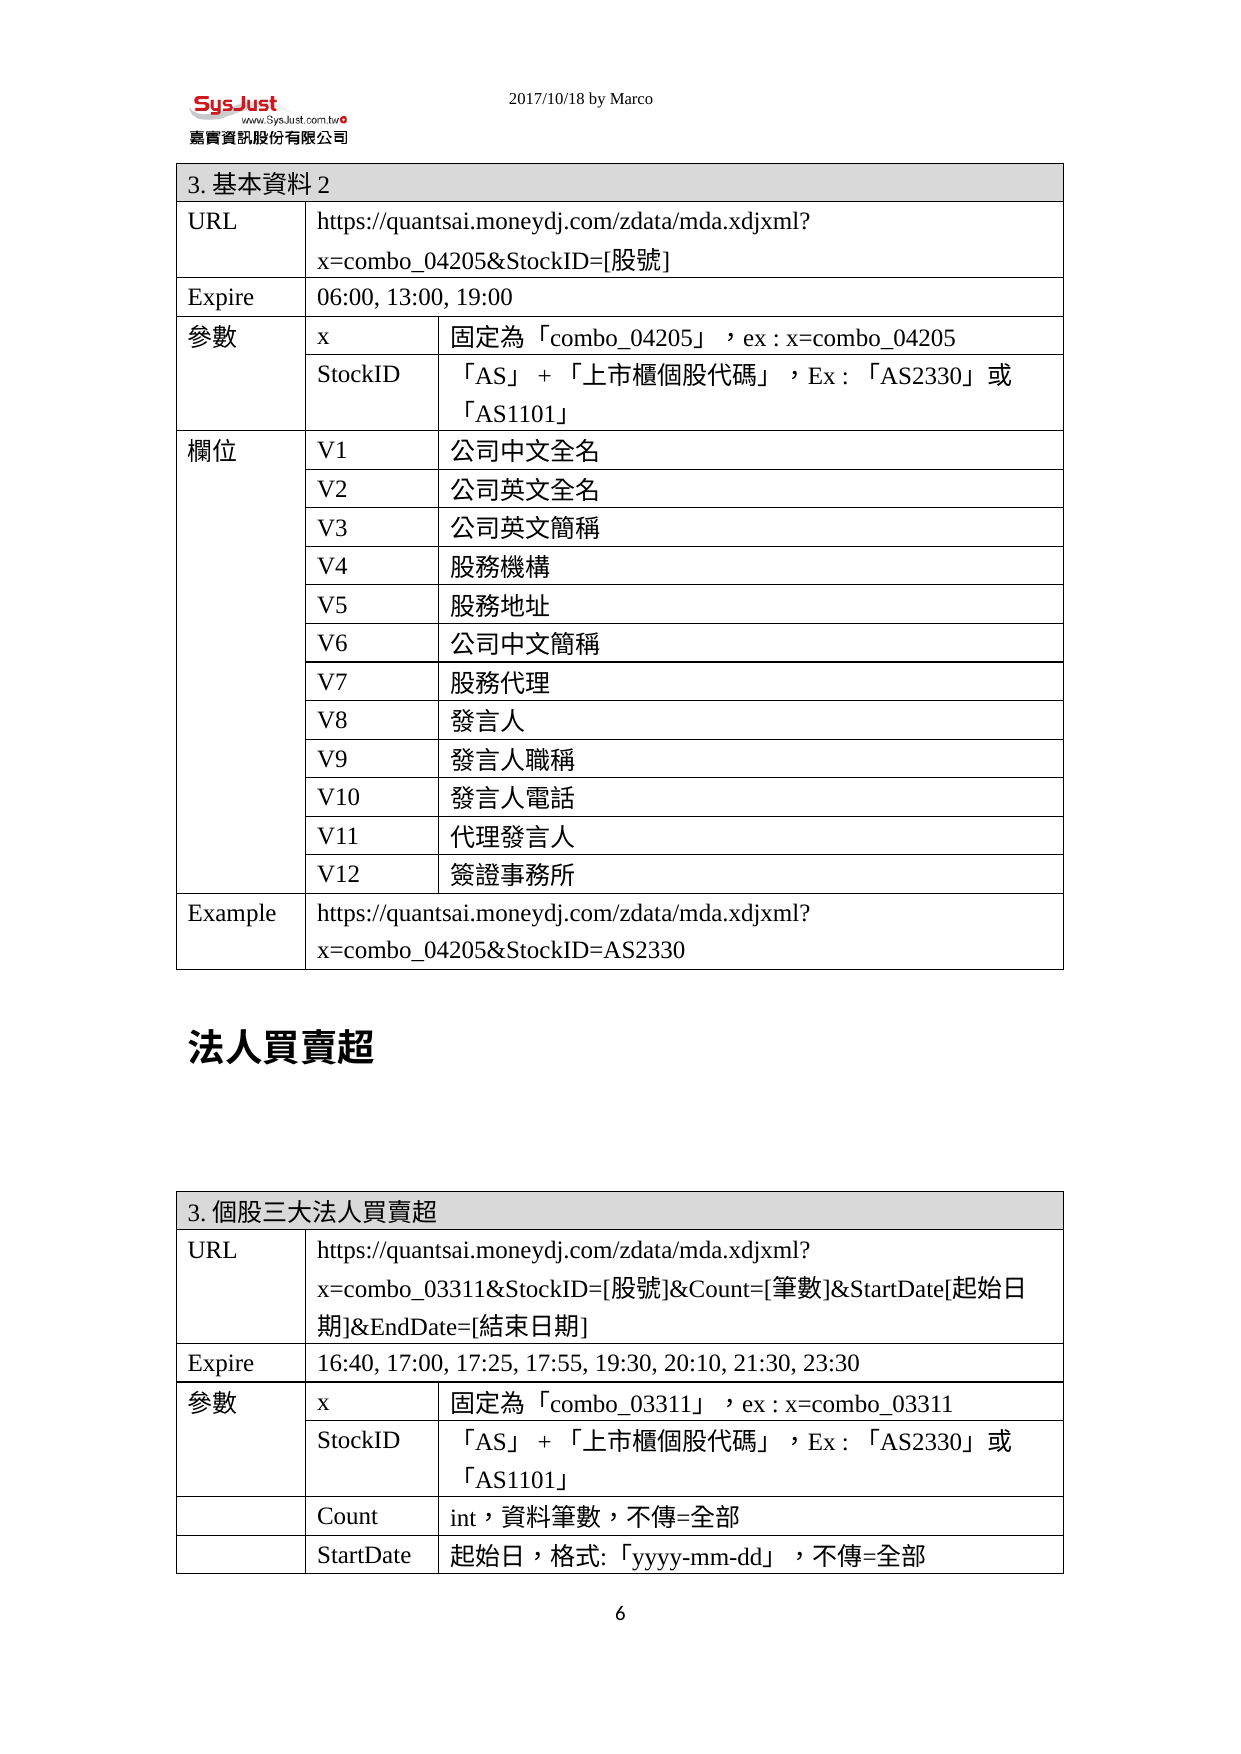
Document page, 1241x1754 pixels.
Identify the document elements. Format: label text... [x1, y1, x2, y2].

table_cell V6 [306, 624, 438, 661]
table_cell 固定為「combo_03311」，ex : x=combo_03311 [439, 1383, 1063, 1420]
table_cell Count [306, 1497, 438, 1534]
table_cell 參數 [177, 317, 305, 430]
table_cell 代理發言人 [439, 817, 1063, 854]
table_cell V12 [306, 855, 438, 893]
table_cell Expire [177, 278, 305, 316]
table_header 3. 個股三大法人買賣超 [177, 1192, 1063, 1229]
table_cell 股務機構 [439, 547, 1063, 584]
table_cell 公司中文全名 [439, 431, 1063, 469]
table_cell V8 [306, 701, 438, 738]
table_cell V7 [306, 663, 438, 700]
table_header 3. 基本資料2 [177, 164, 1063, 201]
table_cell 簽證事務所 [439, 855, 1063, 893]
table_cell int，資料筆數，不傳=全部 [439, 1497, 1063, 1534]
table_cell Example [177, 894, 305, 969]
table_cell 欄位 [177, 431, 305, 893]
table_cell 06:00, 13:00, 19:00 [306, 278, 1063, 316]
table_cell V9 [306, 740, 438, 777]
table_cell V4 [306, 547, 438, 584]
table_cell 起始日，格式:「yyyy-mm-dd」，不傳=全部 [439, 1536, 1063, 1573]
table_cell x [306, 317, 438, 354]
table_cell https://quantsai.moneydj.com/zdata/mda.xdjxml?x=combo_04205&StockID=[股號] [306, 202, 1063, 277]
table_cell https://quantsai.moneydj.com/zdata/mda.xdjxml?x=combo_03311&StockID=[股號]&Count=[筆數]&StartDate[起始日期]&EndDate=[結束日期] [306, 1230, 1063, 1343]
table_cell [177, 1497, 305, 1534]
table_cell 「AS」 + 「上市櫃個股代碼」，Ex : 「AS2330」或「AS1101」 [439, 355, 1063, 430]
table_cell URL [177, 1230, 305, 1343]
table_cell V1 [306, 431, 438, 469]
subtitle 法人買賣超 [187, 1007, 1053, 1082]
table_cell StockID [306, 1421, 438, 1496]
table_cell URL [177, 202, 305, 277]
table_cell 發言人電話 [439, 778, 1063, 816]
table_cell 發言人職稱 [439, 740, 1063, 777]
table_cell V2 [306, 470, 438, 507]
table_cell https://quantsai.moneydj.com/zdata/mda.xdjxml?x=combo_04205&StockID=AS2330 [306, 894, 1063, 969]
table_cell 固定為「combo_04205」，ex : x=combo_04205 [439, 317, 1063, 354]
table_cell x [306, 1383, 438, 1420]
table_cell 發言人 [439, 701, 1063, 738]
table_cell 公司英文全名 [439, 470, 1063, 507]
table_cell V3 [306, 508, 438, 546]
table_cell 公司英文簡稱 [439, 508, 1063, 546]
table_cell [177, 1536, 305, 1573]
table_cell V11 [306, 817, 438, 854]
table_cell StockID [306, 355, 438, 430]
table_cell Expire [177, 1344, 305, 1381]
table_cell 股務代理 [439, 663, 1063, 700]
table_cell 16:40, 17:00, 17:25, 17:55, 19:30, 20:10, 21:30, 23:30 [306, 1344, 1063, 1381]
table_cell StartDate [306, 1536, 438, 1573]
table_cell V10 [306, 778, 438, 816]
table_cell 「AS」 + 「上市櫃個股代碼」，Ex : 「AS2330」或「AS1101」 [439, 1421, 1063, 1496]
picture [188, 89, 351, 149]
table_cell 公司中文簡稱 [439, 624, 1063, 661]
table_cell 參數 [177, 1383, 305, 1496]
table_cell 股務地址 [439, 585, 1063, 623]
table_cell V5 [306, 585, 438, 623]
